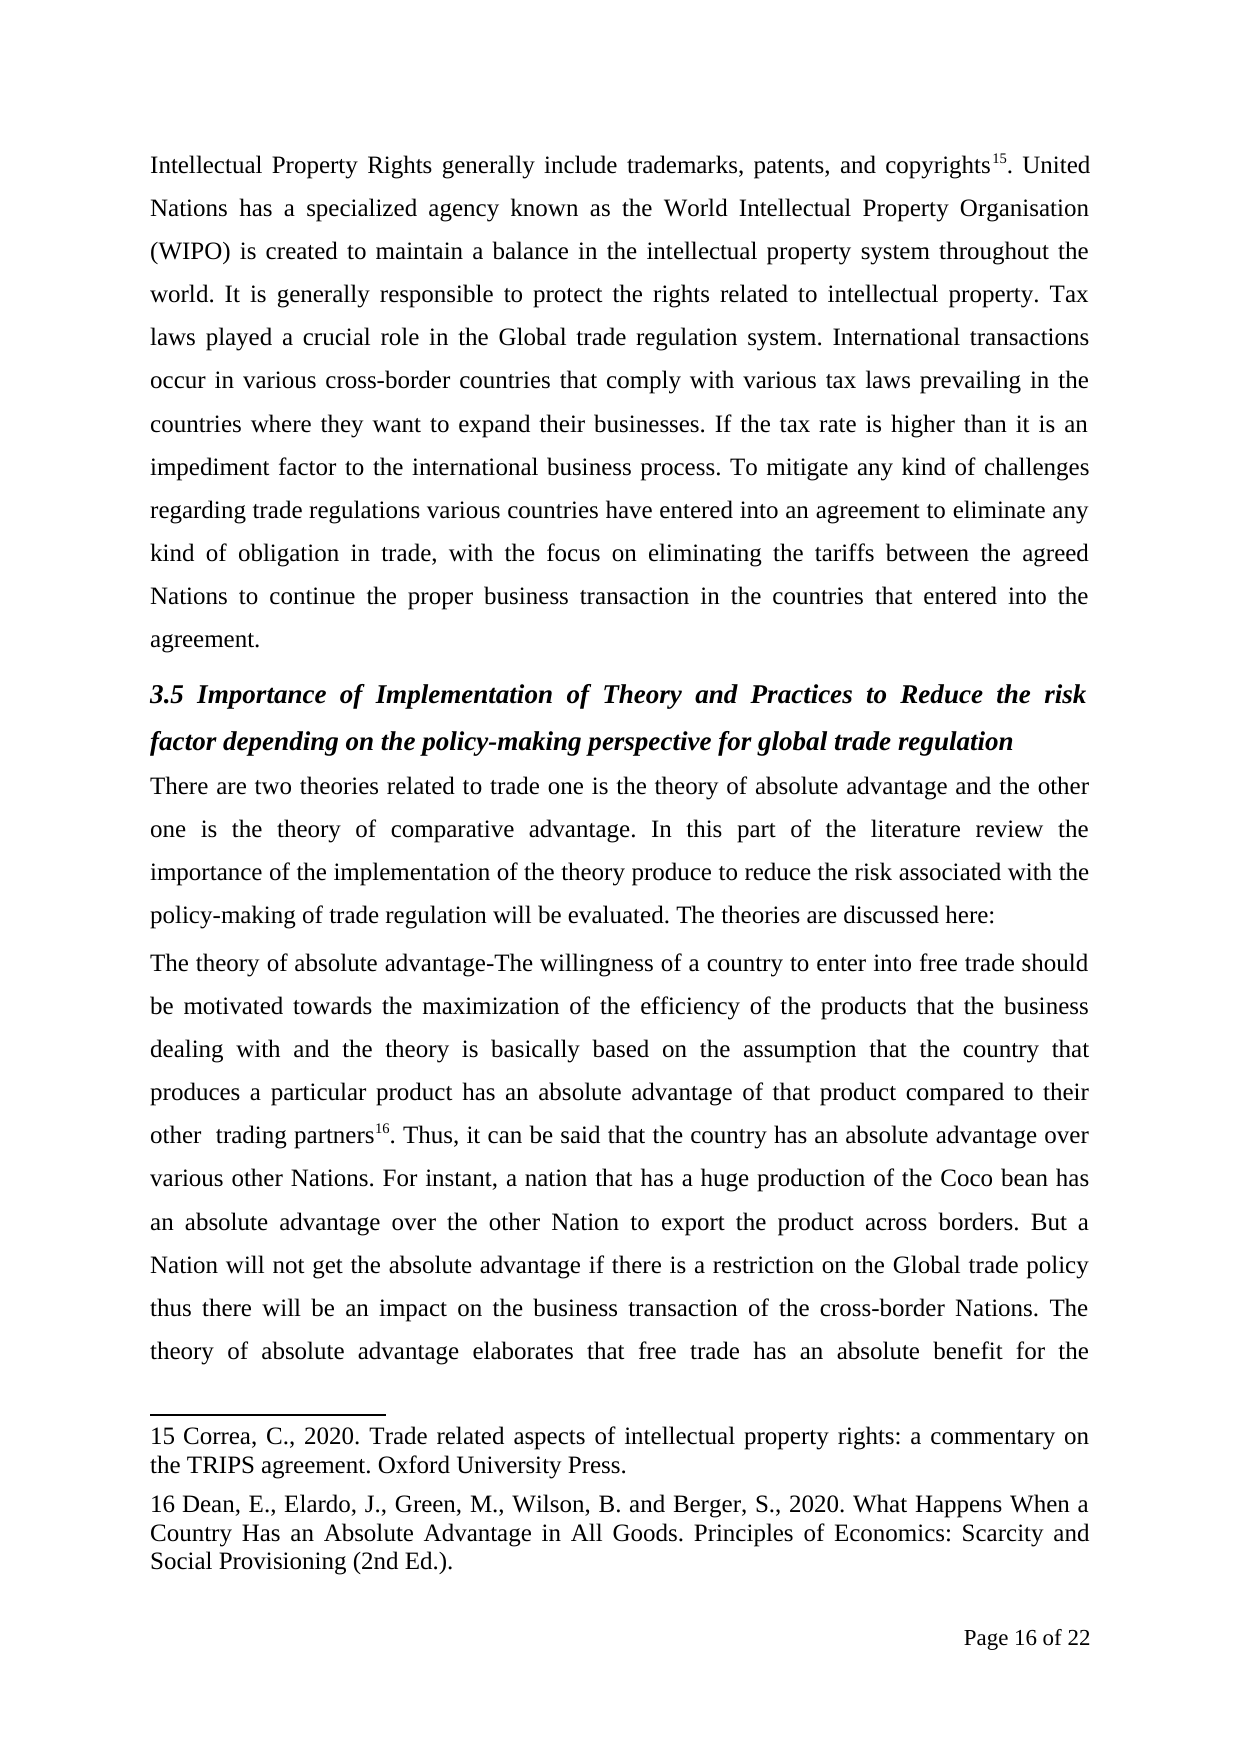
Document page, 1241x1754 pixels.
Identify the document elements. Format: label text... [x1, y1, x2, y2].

subtitle 3.5 Importance of Implementation of Theory and Practices to Reduce the risk factor depending on the policy-making perspective for global trade regulation [150, 678, 1090, 756]
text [150, 948, 1090, 1365]
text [150, 150, 1090, 653]
text There are two theories related to trade one is the theory of absolute advantage and the other one is the theory of comparative advantage. In this part of the literature review the importance of the implementation of the theory produce to reduce the risk associated with the policy-making of trade regulation will be evaluated. The theories are discussed here: [150, 771, 1090, 929]
